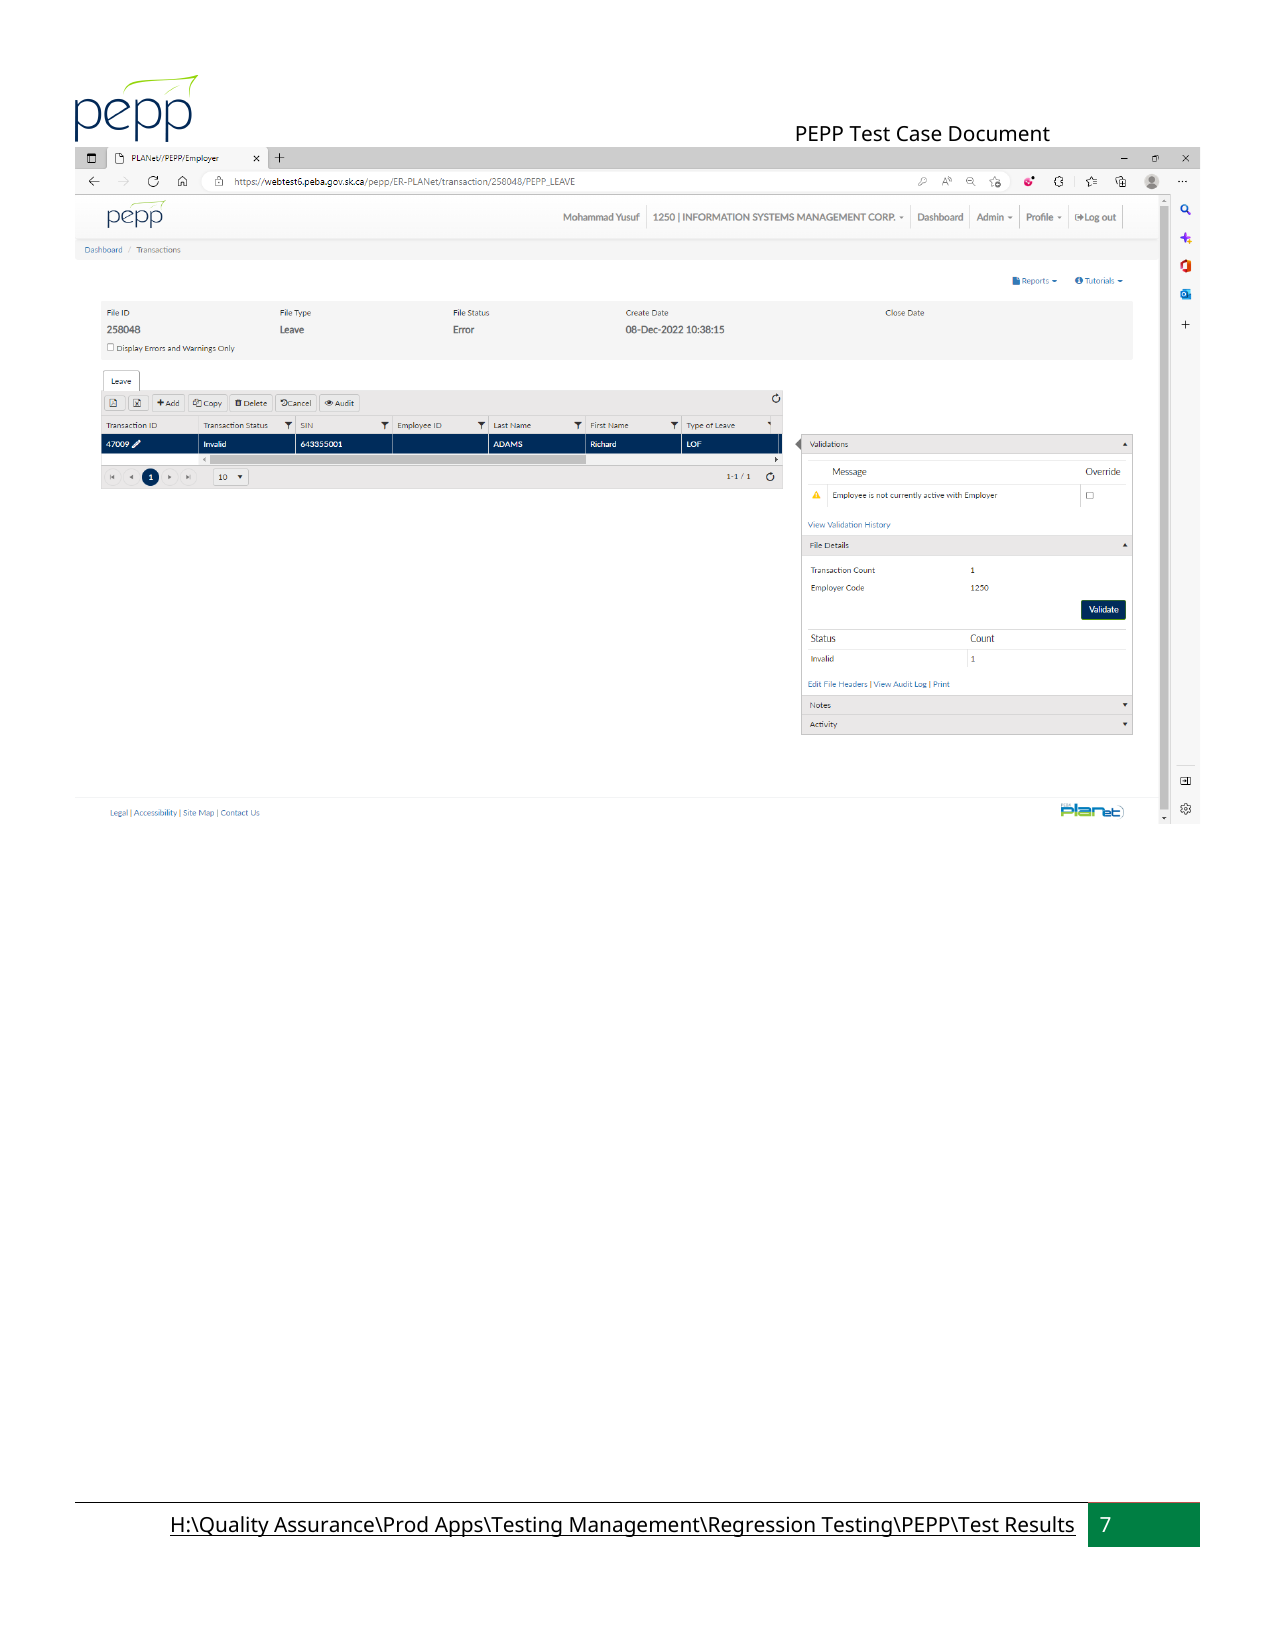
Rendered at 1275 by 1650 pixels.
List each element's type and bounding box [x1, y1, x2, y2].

picture [75, 147, 1200, 824]
picture [75, 75, 199, 142]
